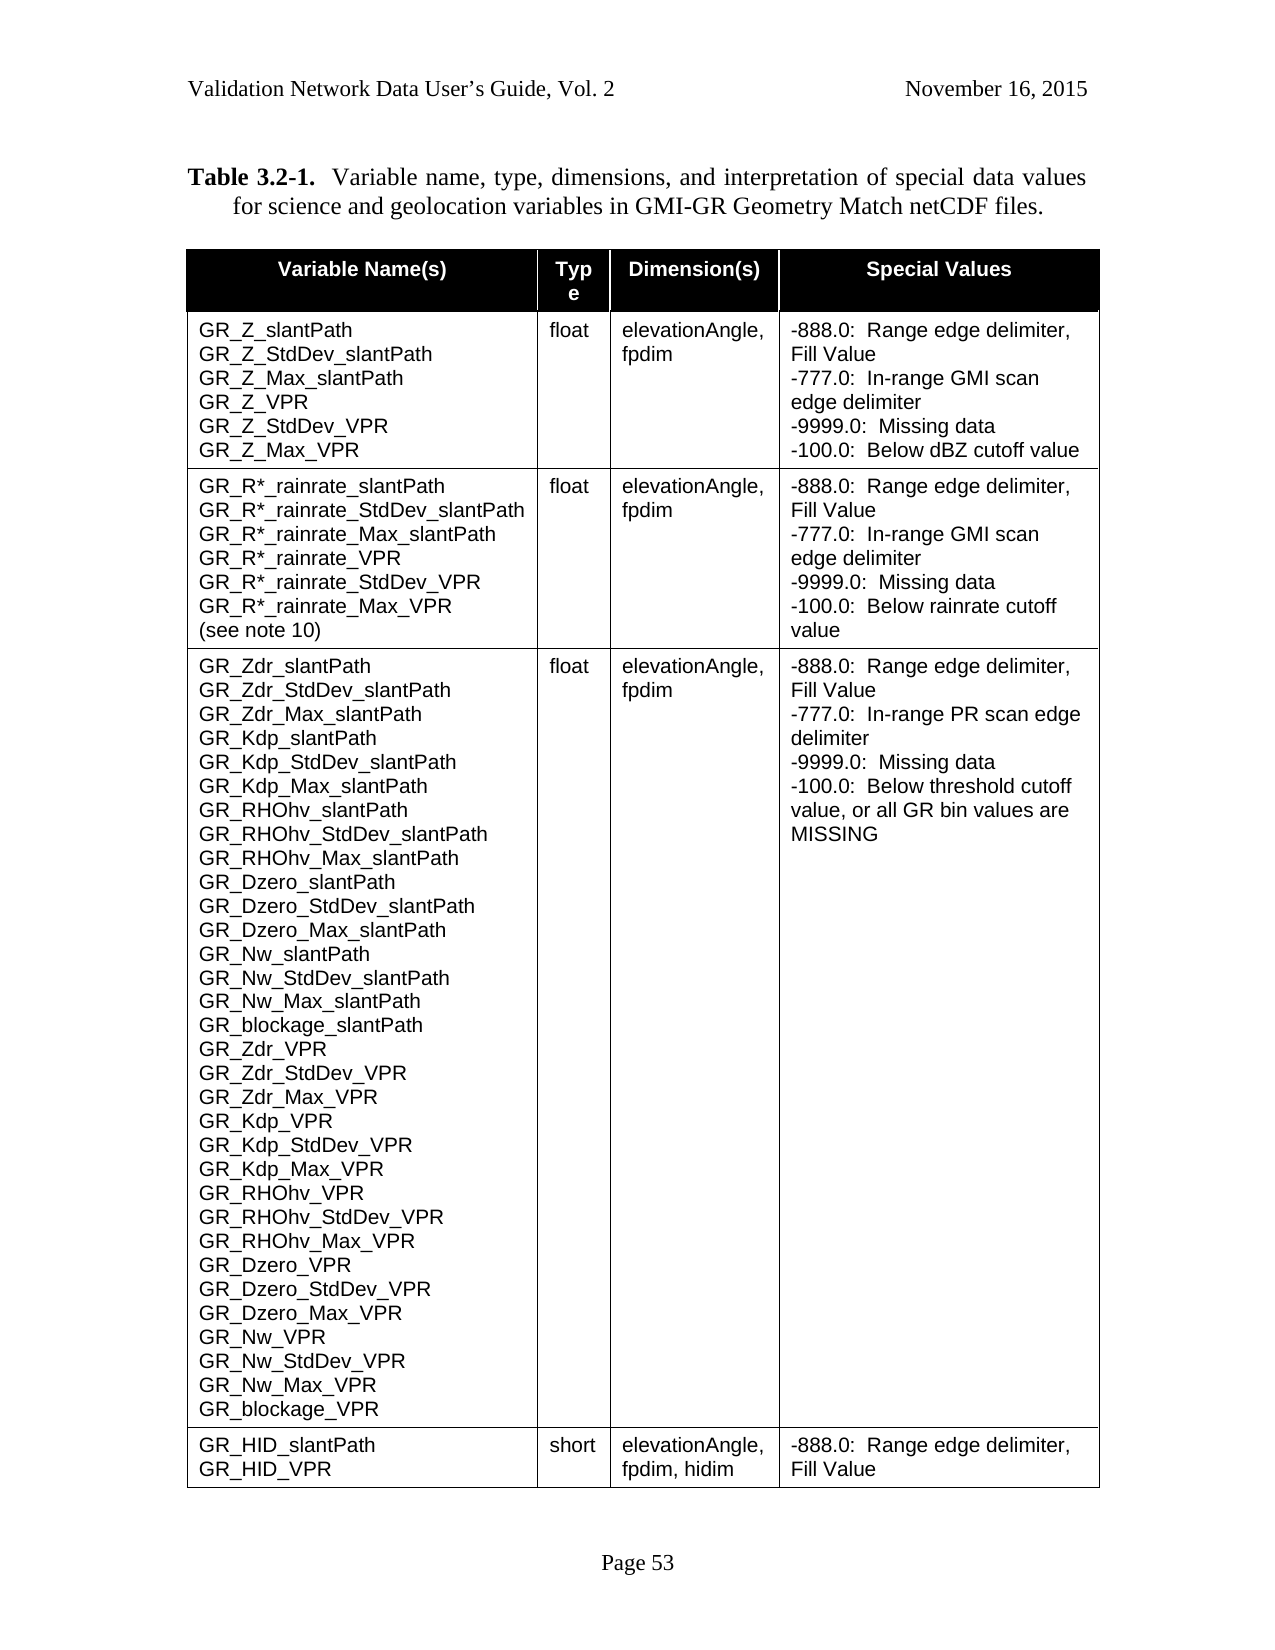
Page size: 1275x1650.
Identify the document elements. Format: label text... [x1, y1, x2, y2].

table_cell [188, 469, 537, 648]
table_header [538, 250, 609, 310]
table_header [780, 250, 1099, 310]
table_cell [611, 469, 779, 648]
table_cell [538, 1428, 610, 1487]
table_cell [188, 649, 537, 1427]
text Table 3.2-1. Variable name, type, dimensions, and interpretation of special data values for science and geolocation variables in GMI-GR Geometry Match netCDF files. [187, 162, 1087, 220]
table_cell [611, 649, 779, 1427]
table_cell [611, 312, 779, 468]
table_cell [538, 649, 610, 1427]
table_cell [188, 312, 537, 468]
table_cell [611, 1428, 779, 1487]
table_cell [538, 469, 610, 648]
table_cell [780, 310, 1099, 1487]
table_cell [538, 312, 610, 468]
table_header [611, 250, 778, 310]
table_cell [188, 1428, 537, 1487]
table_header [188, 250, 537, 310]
